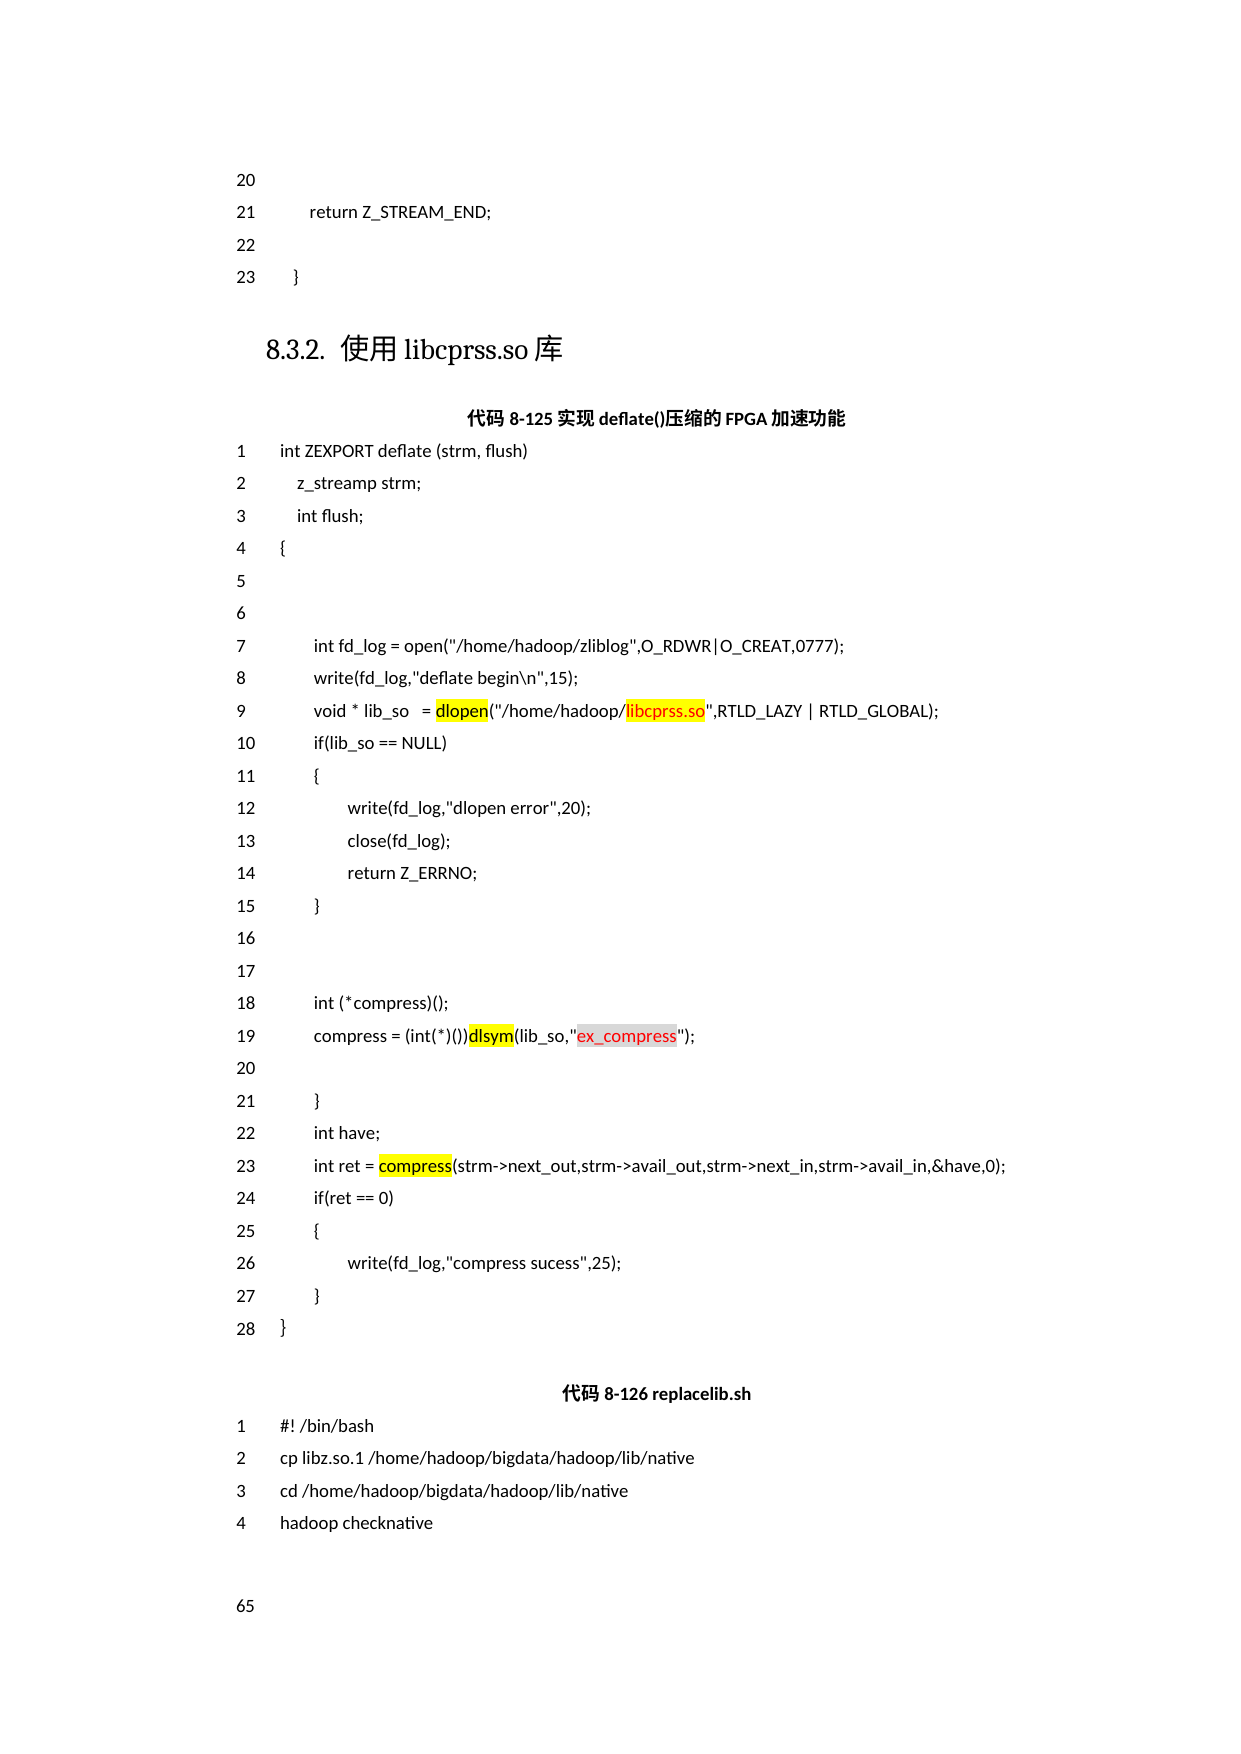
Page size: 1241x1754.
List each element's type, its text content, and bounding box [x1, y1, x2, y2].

text { [236, 759, 1078, 791]
text if(ret == 0) [236, 1181, 1078, 1214]
text 使用libcprss.so库 [266, 314, 1078, 379]
text { [236, 1214, 1078, 1246]
text int fd_log = open("/home/hadoop/zliblog",O_RDWR|O_CREAT,0777); [236, 629, 1078, 661]
text if(lib_so == NULL) [236, 726, 1078, 759]
text z_streamp strm; [236, 466, 1078, 499]
text write(fd_log,"dlopen error",20); [236, 791, 1078, 824]
list int ZEXPORT deflate (strm, flush) [236, 434, 1078, 466]
text int flush; [236, 499, 1078, 531]
list #! /bin/bash [236, 1409, 1078, 1441]
text write(fd_log,"compress sucess",25); [236, 1246, 1078, 1279]
list hadoop checknative [236, 1506, 1078, 1539]
text { [236, 531, 1078, 564]
text int have; [236, 1116, 1078, 1149]
text } [236, 261, 1078, 293]
text } [236, 1279, 1078, 1311]
text void * lib_so = dlopen("/home/hadoop/libcprss.so",RTLD_LAZY | RTLD_GLOBAL); [236, 694, 1078, 726]
text ｝ [236, 1311, 1078, 1344]
text } [236, 889, 1078, 921]
text int (*compress)(); [236, 986, 1078, 1019]
text return Z_ERRNO; [236, 856, 1078, 889]
text return Z_STREAM_END; [236, 196, 1078, 228]
text write(fd_log,"deflate begin\n",15); [236, 661, 1078, 694]
text } [236, 1084, 1078, 1116]
list cd /home/hadoop/bigdata/hadoop/lib/native [236, 1474, 1078, 1506]
text compress = (int(*)())dlsym(lib_so,"ex_compress"); [236, 1019, 1078, 1051]
text close(fd_log); [236, 824, 1078, 856]
list cp libz.so.1 /home/hadoop/bigdata/hadoop/lib/native [236, 1441, 1078, 1474]
text int ret = compress(strm->next_out,strm->avail_out,strm->next_in,strm->avail_in,&have,0); [236, 1149, 1078, 1181]
